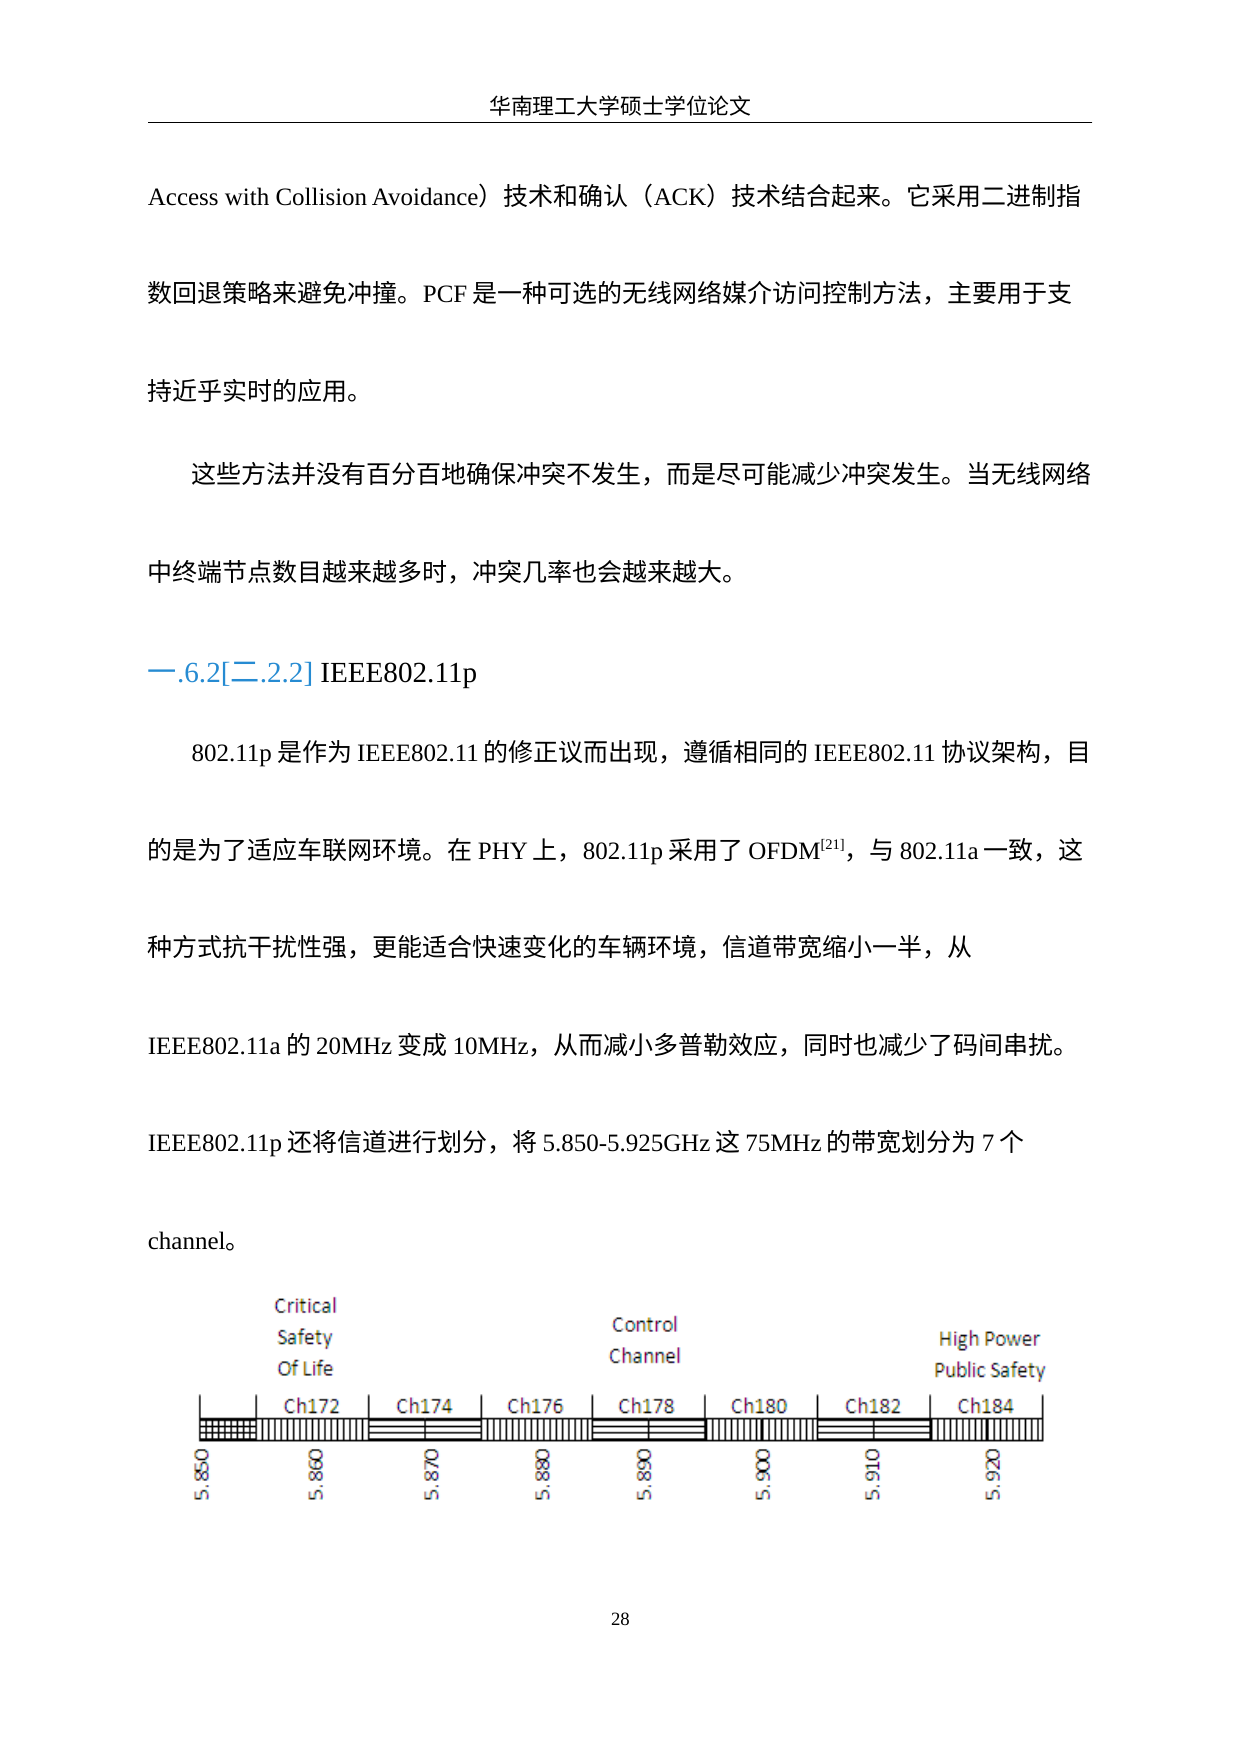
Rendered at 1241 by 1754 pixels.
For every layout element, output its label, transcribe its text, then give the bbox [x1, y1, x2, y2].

text 802.11p是作为IEEE802.11的修正议而出现，遵循相同的IEEE802.11协议架构，目的是为了适应车联网环境。在PHY上，802.11p采用了OFDM[21]，与802.11a一致，这种方式抗干扰性强，更能适合快速变化的车辆环境，信道带宽缩小一半，从IEEE802.11a的20MHz变成10MHz，从而减小多普勒效应，同时也减少了码间串扰。IEEE802.11p还将信道进行划分，将5.850-5.925GHz这75MHz的带宽划分为7个channel。 [148, 718, 1092, 1271]
picture [190, 1288, 1050, 1506]
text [148, 162, 1092, 422]
text 这些方法并没有百分百地确保冲突不发生，而是尽可能减少冲突发生。当无线网络中终端节点数目越来越多时，冲突几率也会越来越大。 [148, 440, 1092, 603]
text IEEE802.11p [148, 637, 1092, 702]
